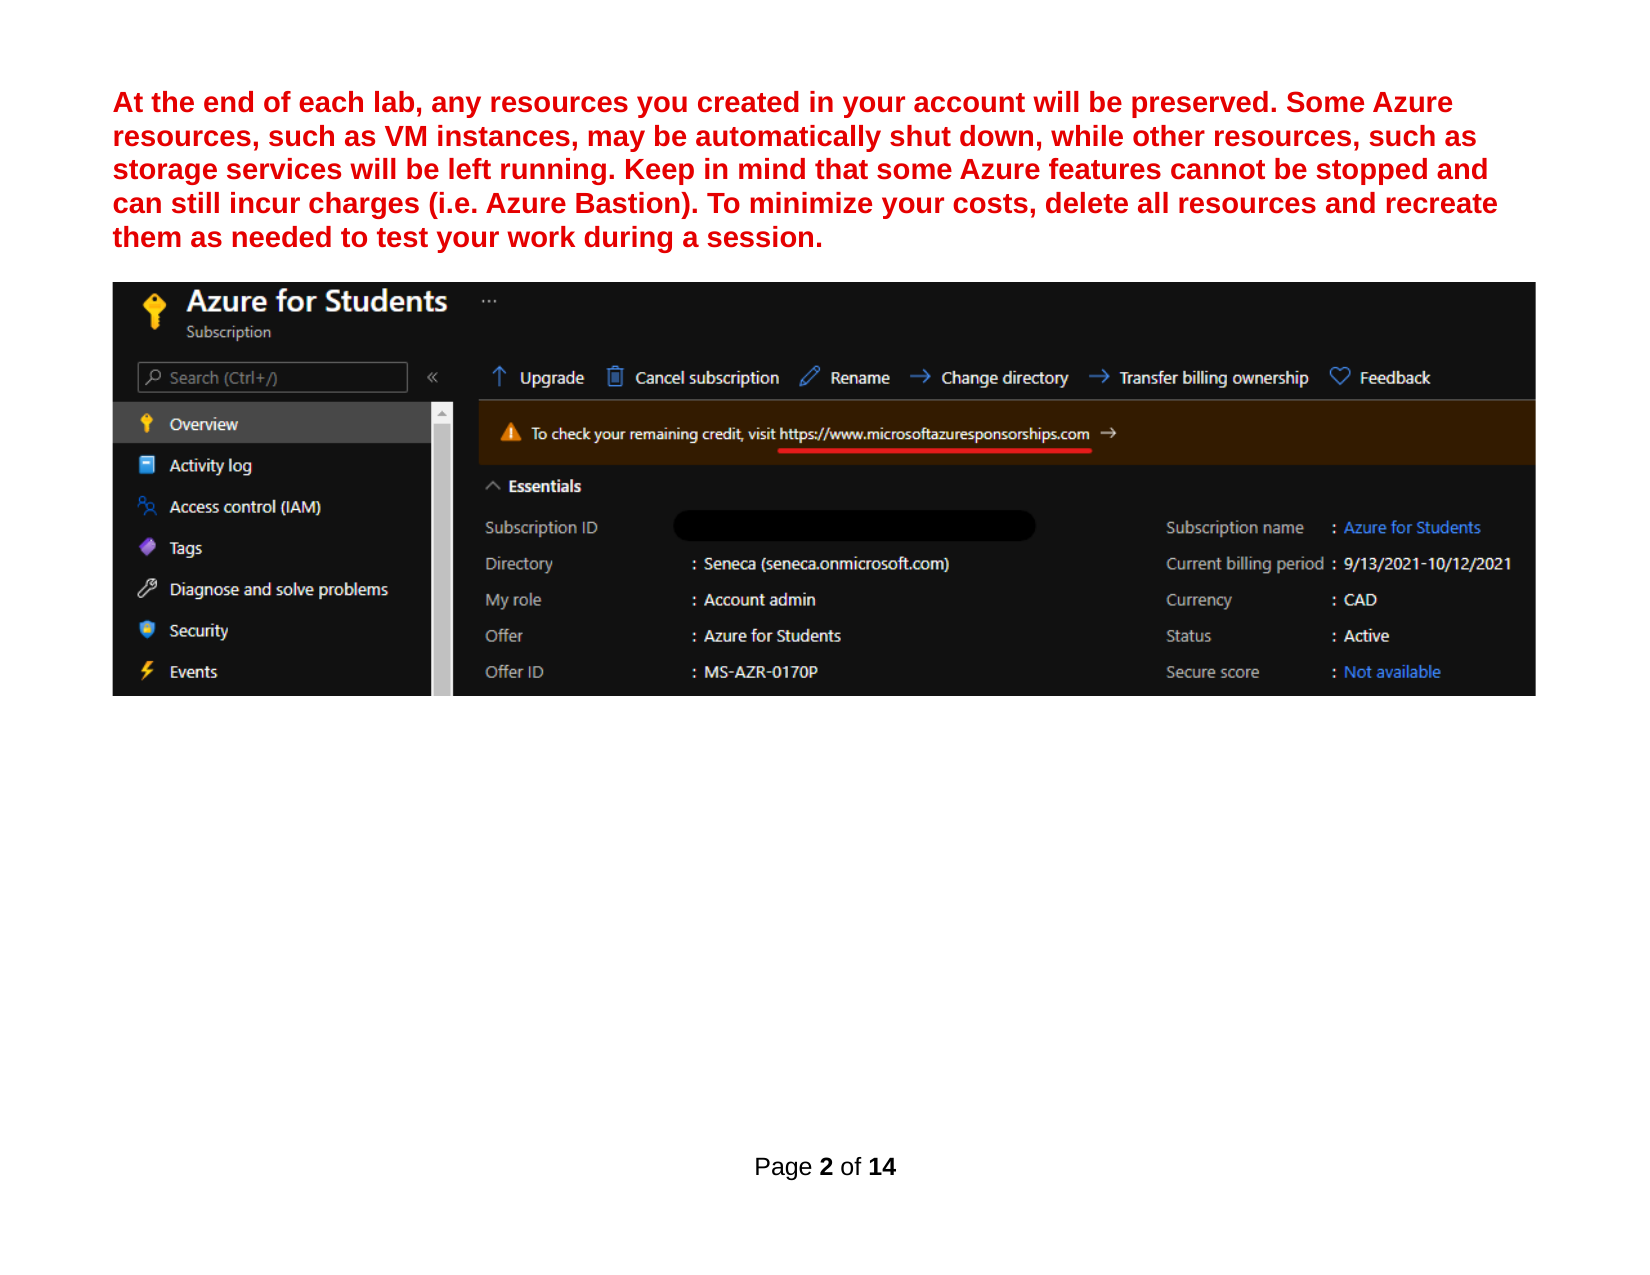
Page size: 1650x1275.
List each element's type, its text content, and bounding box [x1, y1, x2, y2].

subtitle At the end of each lab, any resources you created in your account will be preserved. Some Azure resources, such as VM instances, may be automatically shut down, while other resources, such as storage services will be left running. Keep in mind that some Azure features cannot be stopped and can still incur charges (i.e. Azure Bastion). To minimize your costs, delete all resources and recreate them as needed to test your work during a session. [112, 85, 1537, 253]
picture [112, 282, 1536, 696]
